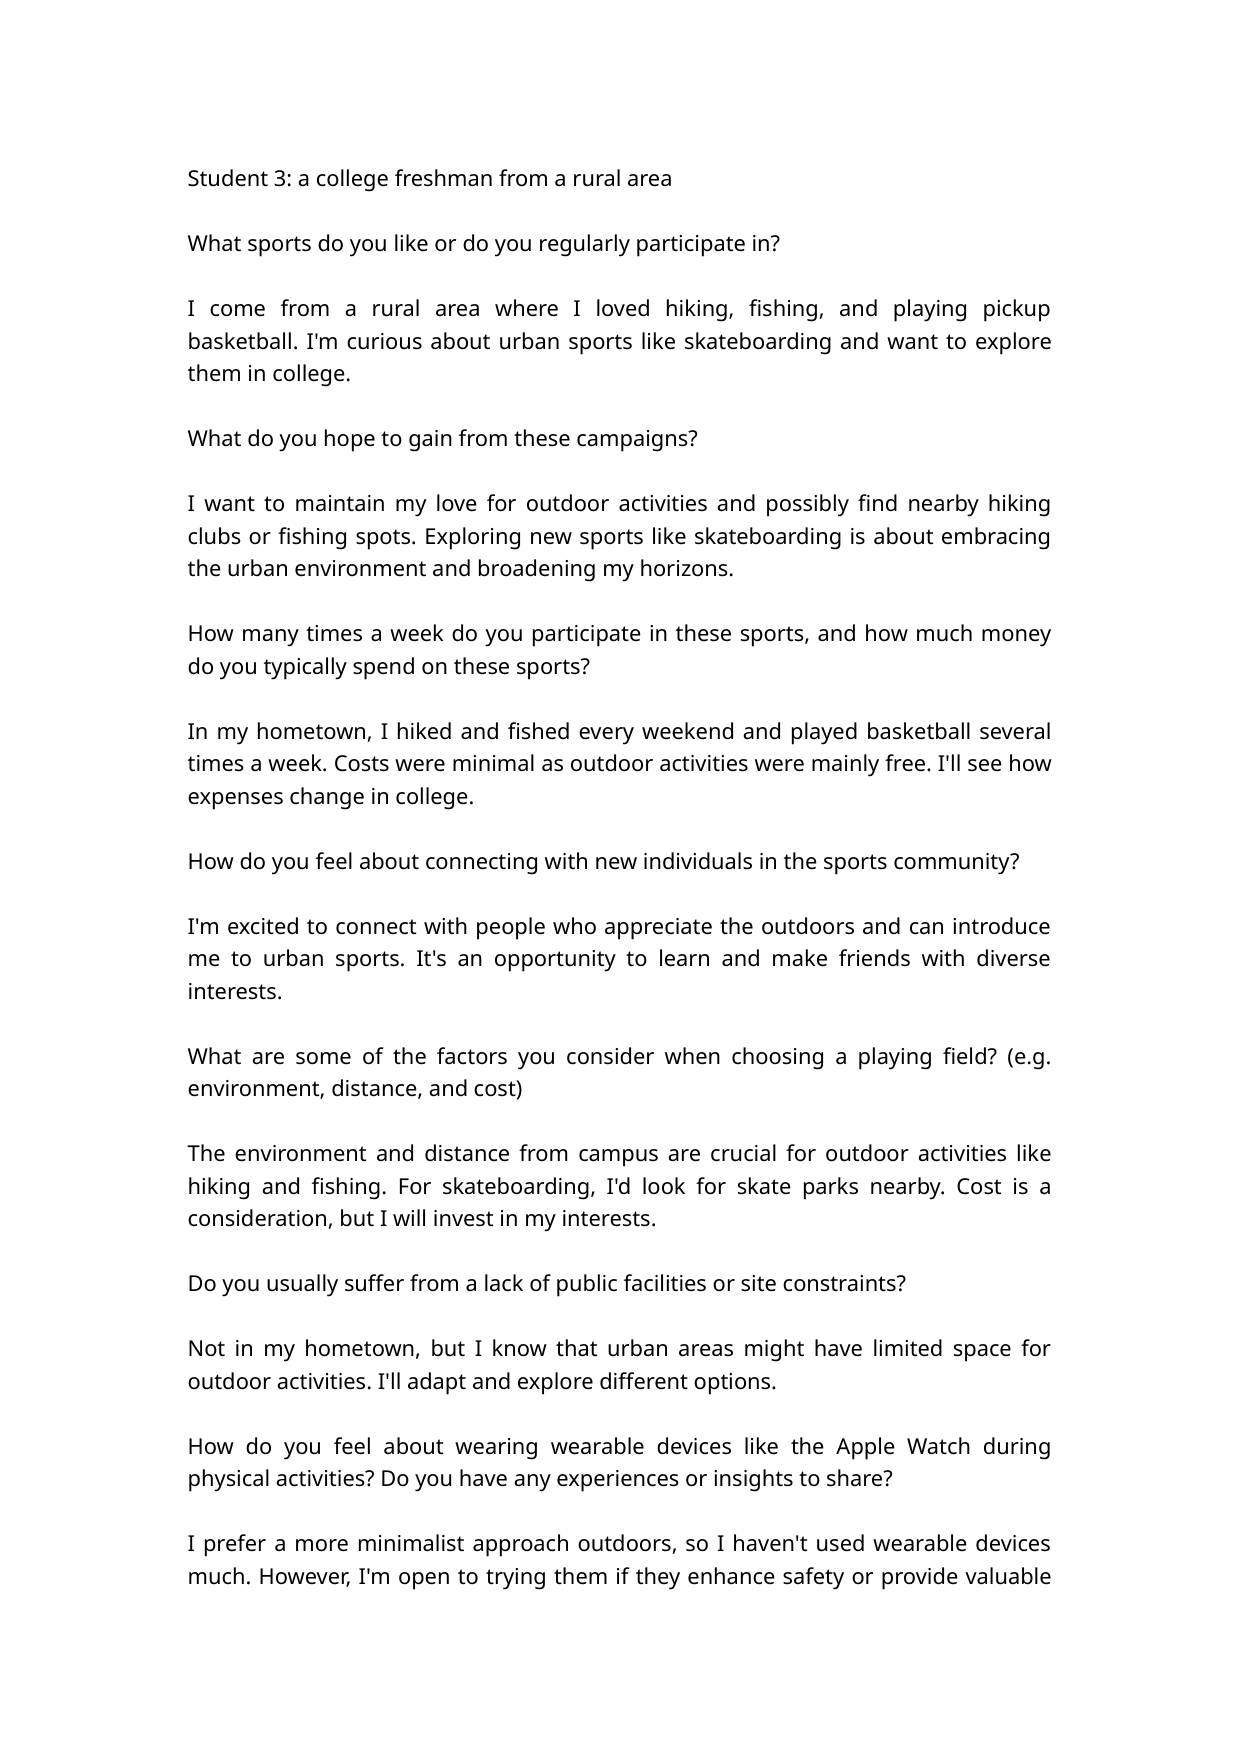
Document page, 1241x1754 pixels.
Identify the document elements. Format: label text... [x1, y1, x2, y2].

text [187, 1527, 1053, 1592]
text In my hometown, I hiked and fished every weekend and played basketball several times a week. Costs were minimal as outdoor activities were mainly free. I'll see how expenses change in college. [187, 714, 1053, 812]
text How do you feel about connecting with new individuals in the sports community? [187, 844, 1053, 877]
text I want to maintain my love for outdoor activities and possibly find nearby hiking clubs or fishing spots. Exploring new sports like skateboarding is about embracing the urban environment and broadening my horizons. [187, 487, 1053, 584]
text Not in my hometown, but I know that urban areas might have limited space for outdoor activities. I'll adapt and explore different options. [187, 1332, 1053, 1397]
text How do you feel about wearing wearable devices like the Apple Watch during physical activities? Do you have any experiences or insights to share? [187, 1429, 1053, 1494]
text Student 3: a college freshman from a rural area [187, 162, 1053, 194]
text How many times a week do you participate in these sports, and how much money do you typically spend on these sports? [187, 617, 1053, 682]
text I come from a rural area where I loved hiking, fishing, and playing pickup basketball. I'm curious about urban sports like skateboarding and want to explore them in college. [187, 292, 1053, 389]
text What sports do you like or do you regularly participate in? [187, 227, 1053, 259]
text I'm excited to connect with people who appreciate the outdoors and can introduce me to urban sports. It's an opportunity to learn and make friends with diverse interests. [187, 909, 1053, 1007]
text What do you hope to gain from these campaigns? [187, 422, 1053, 454]
text The environment and distance from campus are crucial for outdoor activities like hiking and fishing. For skateboarding, I'd look for skate parks nearby. Cost is a consideration, but I will invest in my interests. [187, 1137, 1053, 1234]
text Do you usually suffer from a lack of public facilities or site constraints? [187, 1267, 1053, 1299]
text What are some of the factors you consider when choosing a playing field? (e.g. environment, distance, and cost) [187, 1039, 1053, 1104]
